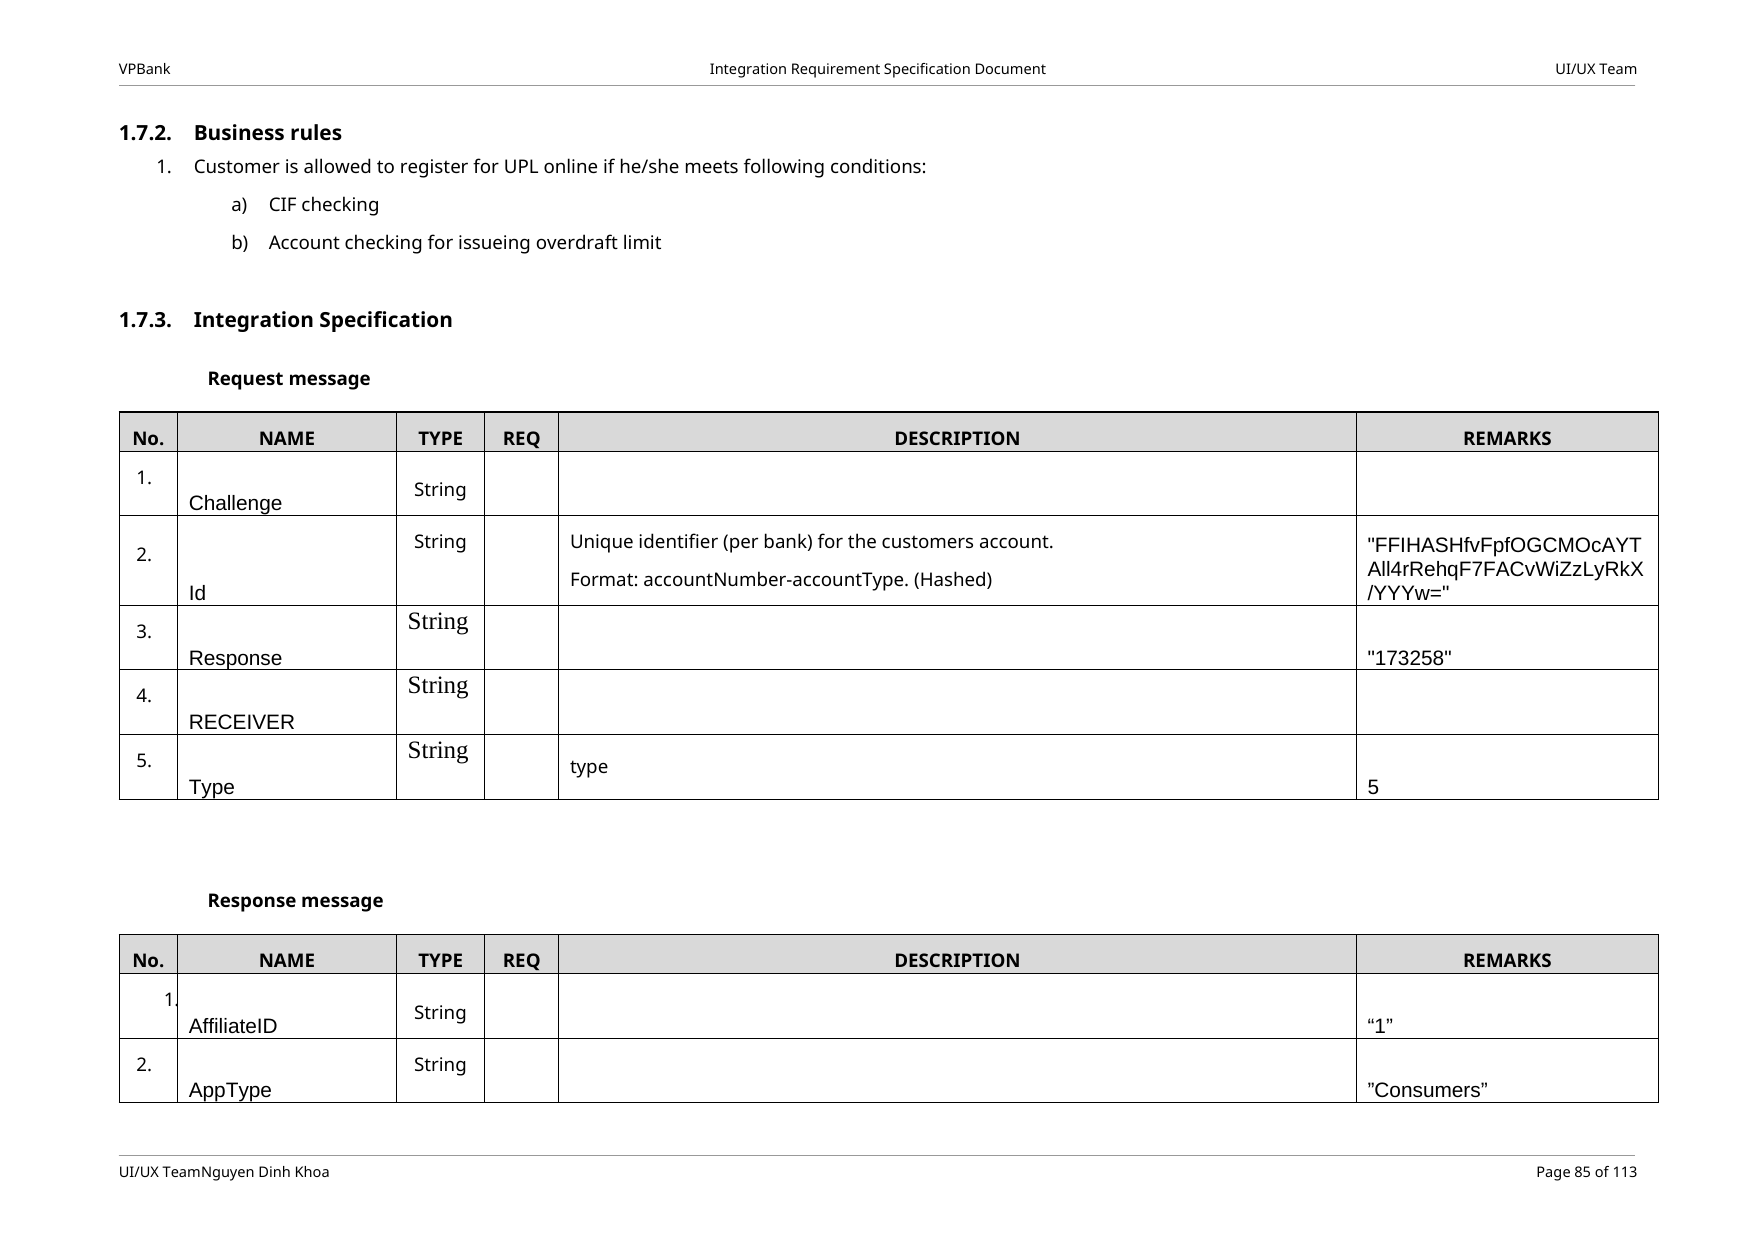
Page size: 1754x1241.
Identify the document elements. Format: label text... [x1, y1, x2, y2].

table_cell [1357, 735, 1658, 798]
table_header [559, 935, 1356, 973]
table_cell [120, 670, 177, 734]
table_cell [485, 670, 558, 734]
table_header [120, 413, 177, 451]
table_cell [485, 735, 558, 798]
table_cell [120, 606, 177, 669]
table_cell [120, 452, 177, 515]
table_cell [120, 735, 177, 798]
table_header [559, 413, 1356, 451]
subtitle Integration Specification [118, 305, 1635, 334]
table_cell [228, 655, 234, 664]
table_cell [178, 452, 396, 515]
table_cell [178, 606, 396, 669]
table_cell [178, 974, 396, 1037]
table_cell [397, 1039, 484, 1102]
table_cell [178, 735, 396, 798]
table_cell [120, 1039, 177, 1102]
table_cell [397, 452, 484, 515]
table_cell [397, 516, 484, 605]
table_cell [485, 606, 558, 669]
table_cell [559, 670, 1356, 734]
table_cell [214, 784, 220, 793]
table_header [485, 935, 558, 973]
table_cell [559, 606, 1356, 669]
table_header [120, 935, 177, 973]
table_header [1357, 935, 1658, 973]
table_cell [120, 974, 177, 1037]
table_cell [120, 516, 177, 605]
subtitle Business rules [118, 118, 1635, 147]
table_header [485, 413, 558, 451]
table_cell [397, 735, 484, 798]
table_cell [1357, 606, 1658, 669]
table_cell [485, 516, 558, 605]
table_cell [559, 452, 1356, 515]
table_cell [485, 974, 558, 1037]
list Account checking for issueing overdraft limit [231, 230, 1635, 255]
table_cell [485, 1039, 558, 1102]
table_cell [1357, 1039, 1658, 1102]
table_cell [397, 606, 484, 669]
text Response message [207, 887, 1635, 913]
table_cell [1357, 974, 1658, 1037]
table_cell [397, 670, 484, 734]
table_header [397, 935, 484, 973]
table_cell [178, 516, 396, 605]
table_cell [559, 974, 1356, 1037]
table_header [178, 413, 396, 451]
text Request message [207, 365, 1635, 391]
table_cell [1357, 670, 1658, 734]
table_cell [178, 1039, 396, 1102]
list CIF checking [231, 191, 1635, 217]
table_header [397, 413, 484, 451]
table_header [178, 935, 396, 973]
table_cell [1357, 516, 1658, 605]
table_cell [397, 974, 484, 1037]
list Customer is allowed to register for UPL online if he/she meets following conditions: [156, 153, 1635, 179]
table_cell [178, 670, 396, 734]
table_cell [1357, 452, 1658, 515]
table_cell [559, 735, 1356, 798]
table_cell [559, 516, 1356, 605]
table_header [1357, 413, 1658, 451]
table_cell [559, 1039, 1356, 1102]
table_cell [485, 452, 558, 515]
